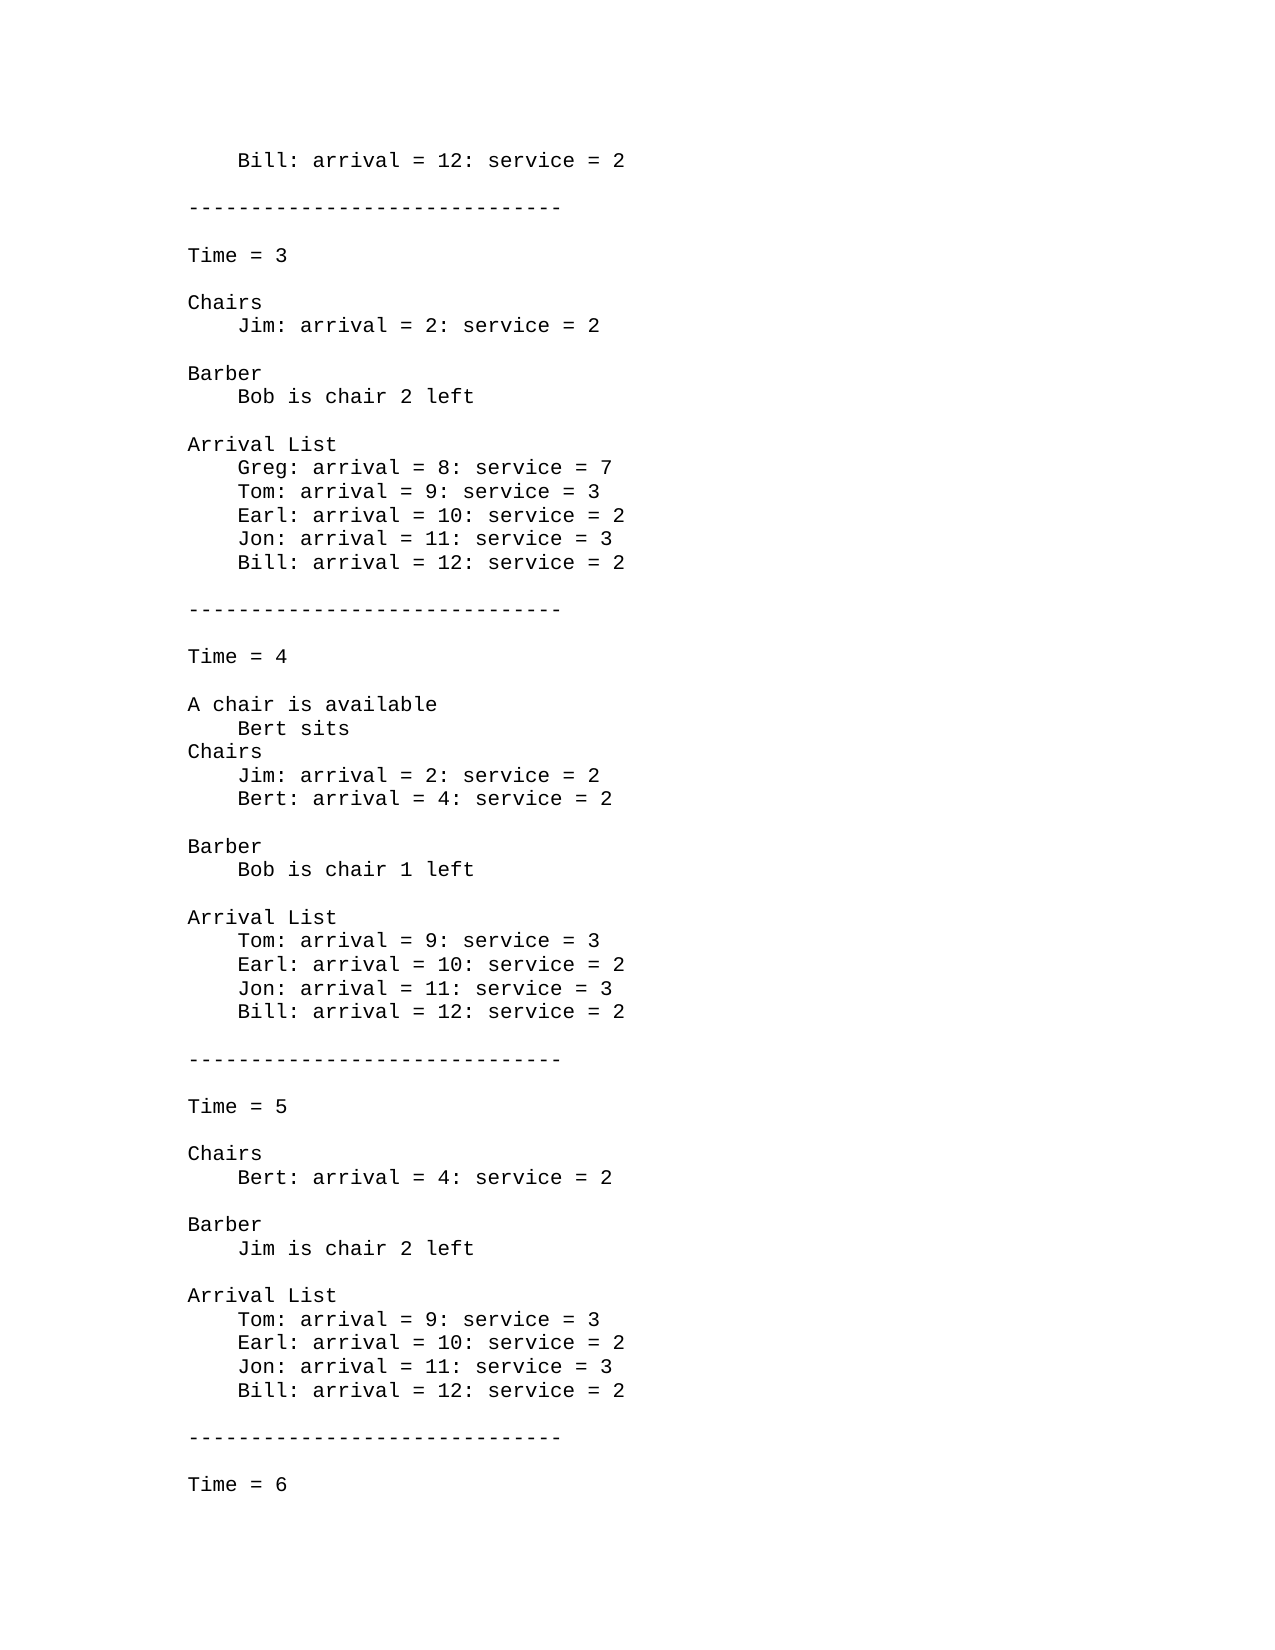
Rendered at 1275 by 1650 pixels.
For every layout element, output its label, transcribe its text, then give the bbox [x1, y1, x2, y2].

text Chairs [187, 1143, 1087, 1167]
text ------------------------------ [187, 1048, 1087, 1072]
text Tom: arrival = 9: service = 3 [187, 1309, 1087, 1332]
text Bert sits [187, 717, 1087, 741]
text Time = 3 [187, 244, 1087, 268]
text Arrival List [187, 434, 1087, 457]
text Arrival List [187, 907, 1087, 930]
text ------------------------------ [187, 197, 1087, 221]
text Earl: arrival = 10: service = 2 [187, 505, 1087, 528]
text Jon: arrival = 11: service = 3 [187, 1356, 1087, 1379]
text Tom: arrival = 9: service = 3 [187, 930, 1087, 954]
text Jon: arrival = 11: service = 3 [187, 528, 1087, 552]
text Barber [187, 1214, 1087, 1238]
text Bert: arrival = 4: service = 2 [187, 788, 1087, 812]
text Jim: arrival = 2: service = 2 [187, 316, 1087, 339]
text Time = 4 [187, 647, 1087, 670]
text Time = 6 [187, 1474, 1087, 1498]
text Earl: arrival = 10: service = 2 [187, 1332, 1087, 1356]
text ------------------------------ [187, 1427, 1087, 1451]
text Tom: arrival = 9: service = 3 [187, 481, 1087, 505]
text Arrival List [187, 1285, 1087, 1309]
text Time = 5 [187, 1096, 1087, 1119]
text Bert: arrival = 4: service = 2 [187, 1167, 1087, 1190]
text Jim: arrival = 2: service = 2 [187, 765, 1087, 788]
text Chairs [187, 292, 1087, 316]
text Barber [187, 363, 1087, 386]
text Jim is chair 2 left [187, 1238, 1087, 1261]
text Bob is chair 1 left [187, 859, 1087, 883]
text Bill: arrival = 12: service = 2 [187, 1379, 1087, 1403]
text Chairs [187, 741, 1087, 765]
text Bill: arrival = 12: service = 2 [187, 1001, 1087, 1025]
text Bill: arrival = 12: service = 2 [187, 552, 1087, 576]
text Bob is chair 2 left [187, 386, 1087, 410]
text Barber [187, 836, 1087, 859]
text Bill: arrival = 12: service = 2 [187, 150, 1087, 174]
text Jon: arrival = 11: service = 3 [187, 978, 1087, 1001]
text ------------------------------ [187, 599, 1087, 623]
text Earl: arrival = 10: service = 2 [187, 954, 1087, 978]
text Greg: arrival = 8: service = 7 [187, 457, 1087, 481]
text A chair is available [187, 694, 1087, 717]
